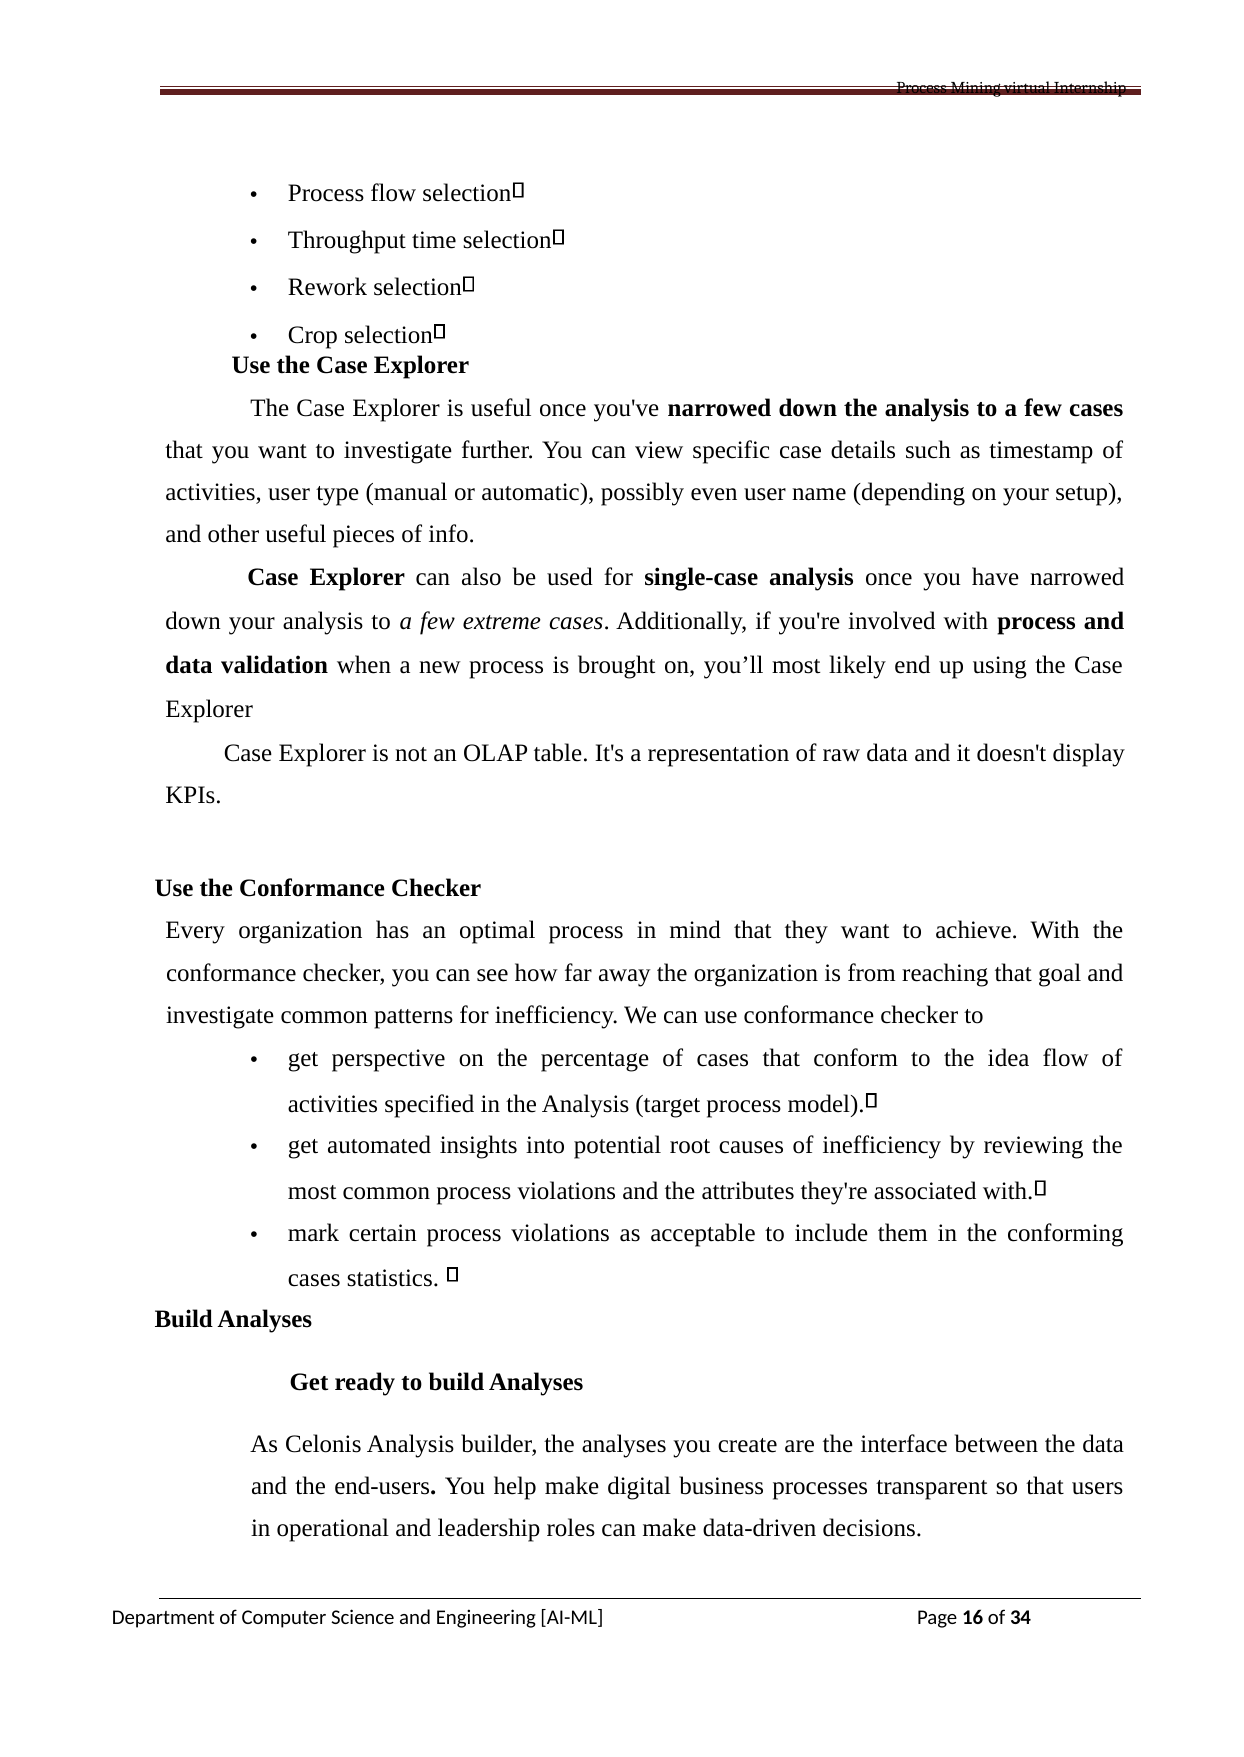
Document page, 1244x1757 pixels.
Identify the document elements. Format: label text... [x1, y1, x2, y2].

text KPIs. [165, 780, 1124, 809]
text Get ready to build Analyses [289, 1367, 1195, 1395]
picture [432, 315, 460, 343]
text Use the Case Explorer [231, 351, 1195, 379]
text As Celonis Analysis builder, the analyses you create are the interface between the data and the end-users. You help make digital business processes transparent so that users in operational and leadership roles can make data-driven decisions. [250, 1429, 1124, 1542]
list Rework selection [250, 268, 1124, 301]
picture [551, 220, 579, 249]
list get perspective on the percentage of cases that conform to the idea flow of activities specified in the Analysis (target process model). [250, 1043, 1124, 1117]
list Crop selection [250, 315, 1124, 348]
picture [445, 1258, 473, 1286]
text Build Analyses [154, 1304, 1195, 1333]
list Process flow selection [250, 173, 1124, 207]
list Throughput time selection [250, 221, 1124, 254]
list mark certain process violations as acceptable to include them in the conforming cases statistics. [250, 1218, 1124, 1291]
text Case Explorer is not an OLAP table. It's a representation of raw data and it doesn't display [106, 738, 1125, 767]
list get automated insights into potential root causes of inefficiency by reviewing the most common process violations and the attributes they're associated with. [250, 1130, 1124, 1204]
picture [864, 1084, 893, 1112]
picture [511, 173, 540, 202]
text Case Explorer can also be used for single-case analysis once you have narrowed down your analysis to a few extreme cases. Additionally, if you're involved with process and data validation when a new process is brought on, you’ll most likely end up using the Case Explorer [165, 562, 1124, 722]
text Use the Conformance Checker [154, 873, 1195, 902]
text The Case Explorer is useful once you've narrowed down the analysis to a few cases that you want to investigate further. You can view specific case details such as timestamp of activities, user type (manual or automatic), possibly even user name (depending on your setup), and other useful pieces of info. [165, 393, 1124, 548]
text Every organization has an optimal process in mind that they want to achieve. With the conformance checker, you can see how far away the organization is from reaching that goal and investigate common patterns for inefficiency. We can use conformance checker to [165, 915, 1124, 1029]
picture [462, 268, 489, 296]
picture [1033, 1171, 1062, 1200]
